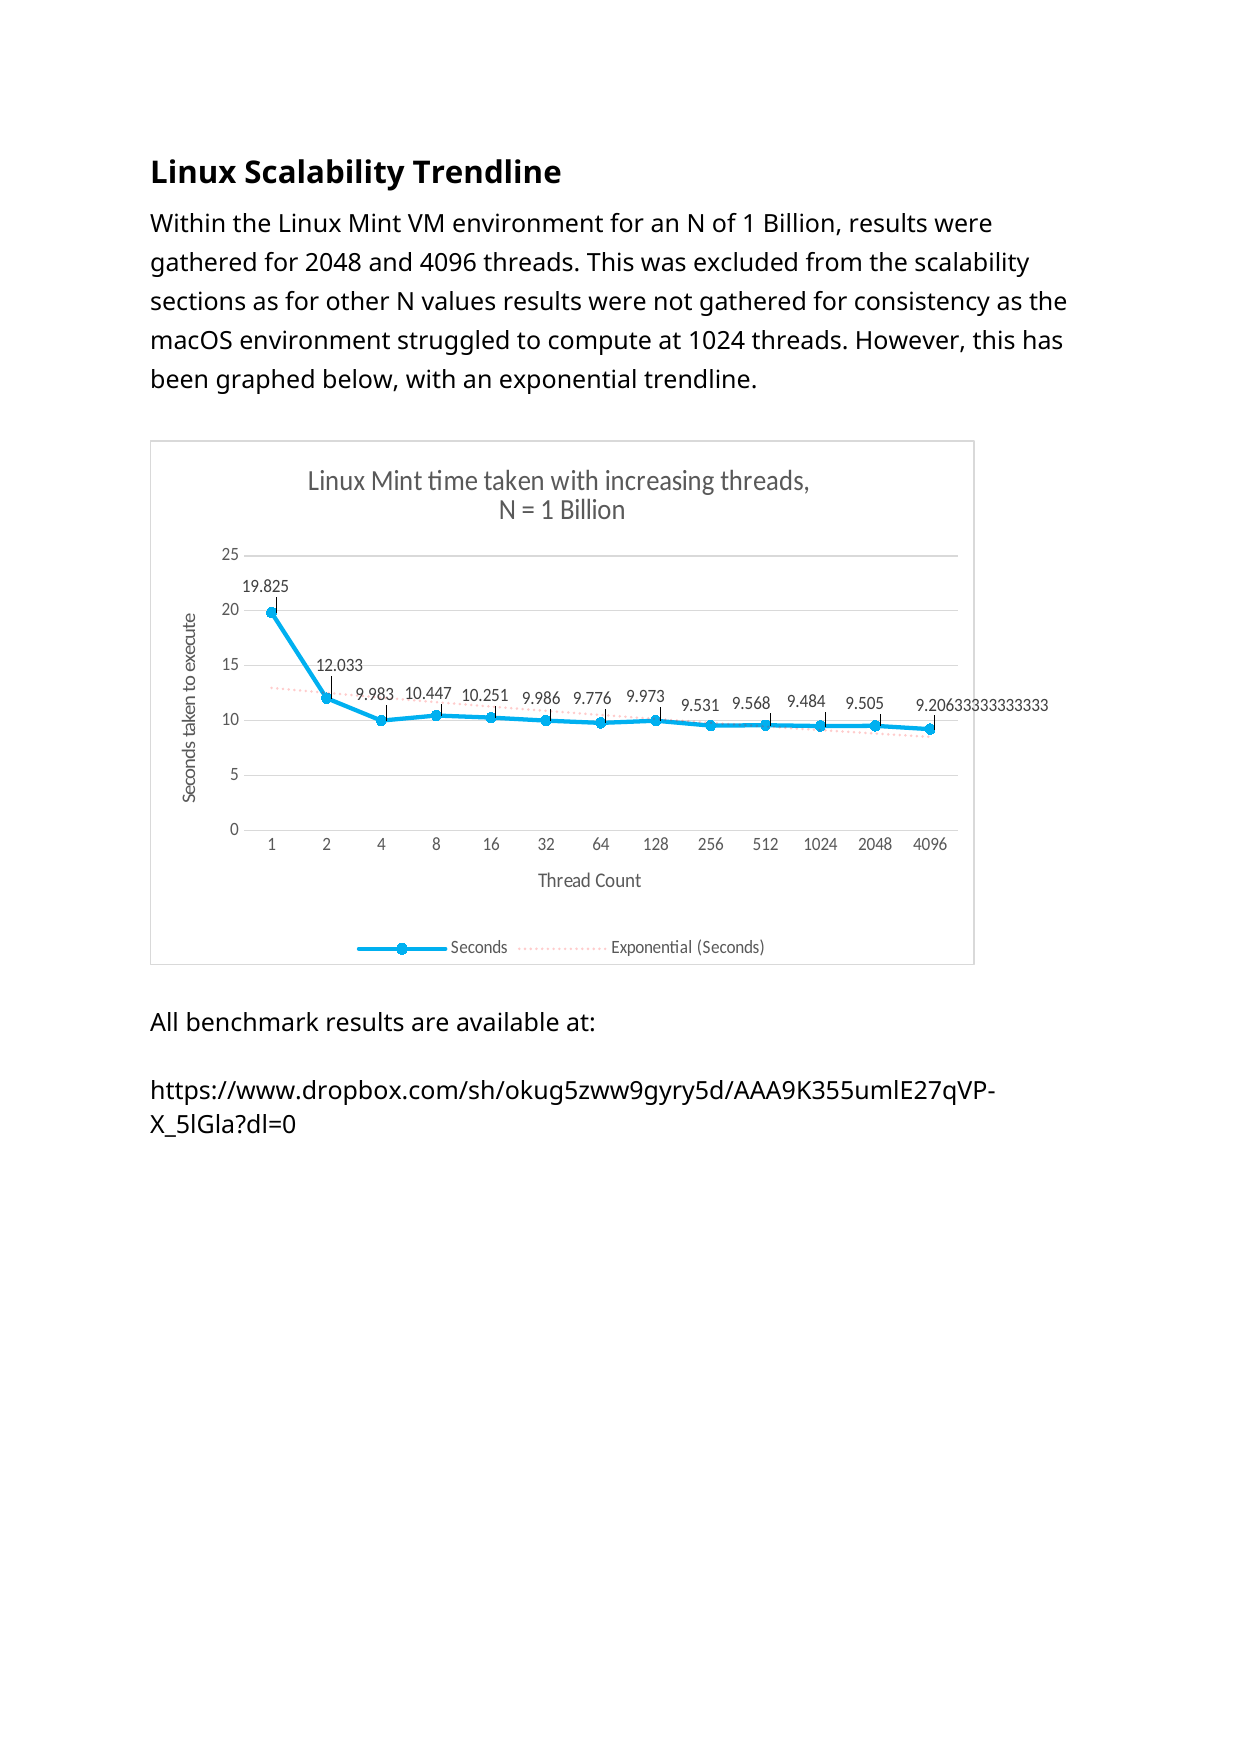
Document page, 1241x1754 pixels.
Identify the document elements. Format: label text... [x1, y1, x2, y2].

text https://www.dropbox.com/sh/okug5zww9gyry5d/AAA9K355umlE27qVP-X_5lGla?dl=0 [150, 1038, 1090, 1141]
subtitle Linux Scalability Trendline [150, 150, 1090, 193]
text Within the Linux Mint VM environment for an N of 1 Billion, results were gathered for 2048 and 4096 threads. This was excluded from the scalability sections as for other N values results were not gathered for consistency as the macOS environment struggled to compute at 1024 threads. However, this has been graphed below, with an exponential trendline. [150, 205, 1090, 396]
text All benchmark results are available at: [150, 970, 1090, 1038]
